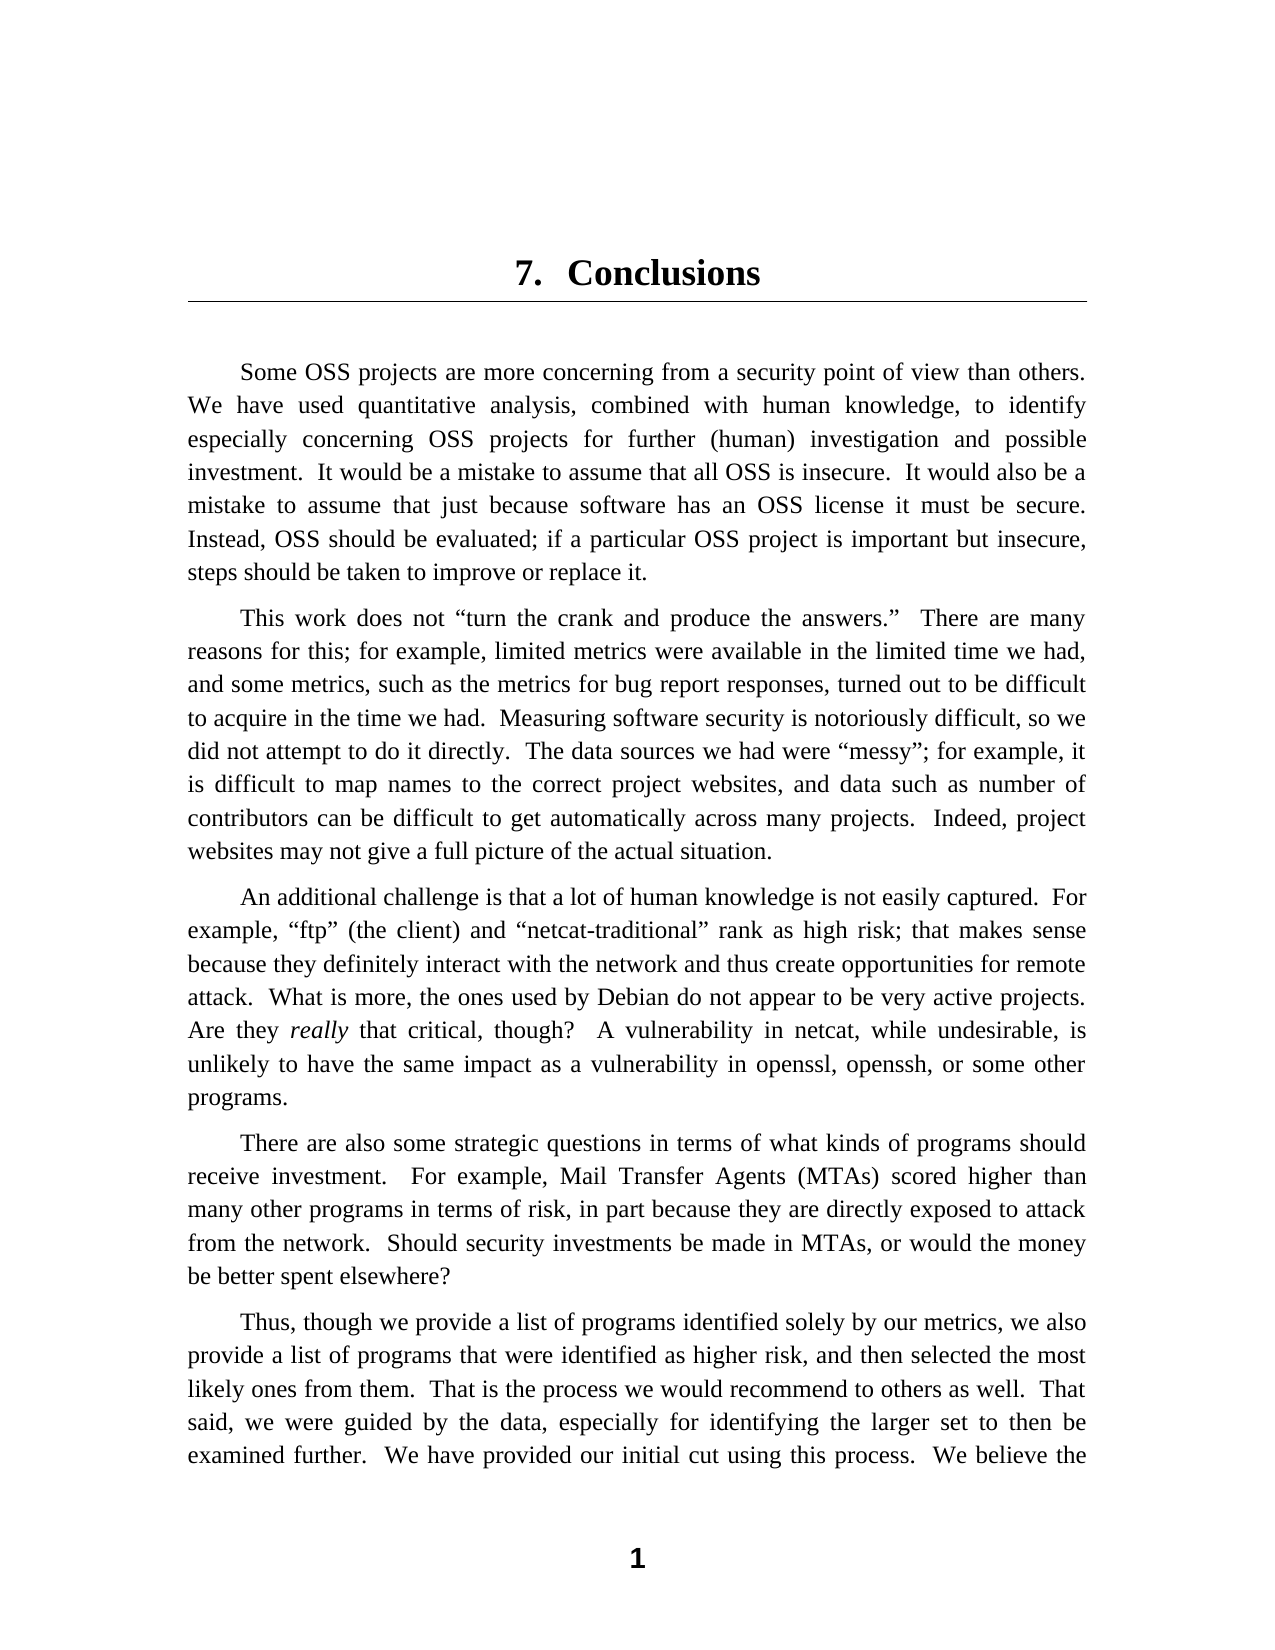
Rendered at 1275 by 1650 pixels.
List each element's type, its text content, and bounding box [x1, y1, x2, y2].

text Some OSS projects are more concerning from a security point of view than others. We have used quantitative analysis, combined with human knowledge, to identify especially concerning OSS projects for further (human) investigation and possible investment. It would be a mistake to assume that all OSS is insecure. It would also be a mistake to assume that just because software has an OSS license it must be secure. Instead, OSS should be evaluated; if a particular OSS project is important but insecure, steps should be taken to improve or replace it. [187, 352, 1087, 586]
text This work does not “turn the crank and produce the answers.” There are many reasons for this; for example, limited metrics were available in the limited time we had, and some metrics, such as the metrics for bug report responses, turned out to be difficult to acquire in the time we had. Measuring software security is notoriously difficult, so we did not attempt to do it directly. The data sources we had were “messy”; for example, it is difficult to map names to the correct project websites, and data such as number of contributors can be difficult to get automatically across many projects. Indeed, project websites may not give a full picture of the actual situation. [187, 598, 1087, 865]
text There are also some strategic questions in terms of what kinds of programs should receive investment. For example, Mail Transfer Agents (MTAs) scored higher than many other programs in terms of risk, in part because they are directly exposed to attack from the network. Should security investments be made in MTAs, or would the money be better spent elsewhere? [187, 1123, 1087, 1290]
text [187, 1302, 1087, 1469]
text An additional challenge is that a lot of human knowledge is not easily captured. For example, “ftp” (the client) and “netcat-traditional” rank as high risk; that makes sense because they definitely interact with the network and thus create opportunities for remote attack. What is more, the ones used by Debian do not appear to be very active projects. Are they really that critical, though? A vulnerability in netcat, while undesirable, is unlikely to have the same impact as a vulnerability in openssl, openssh, or some other programs. [187, 877, 1087, 1111]
subtitle Conclusions [187, 250, 1087, 302]
